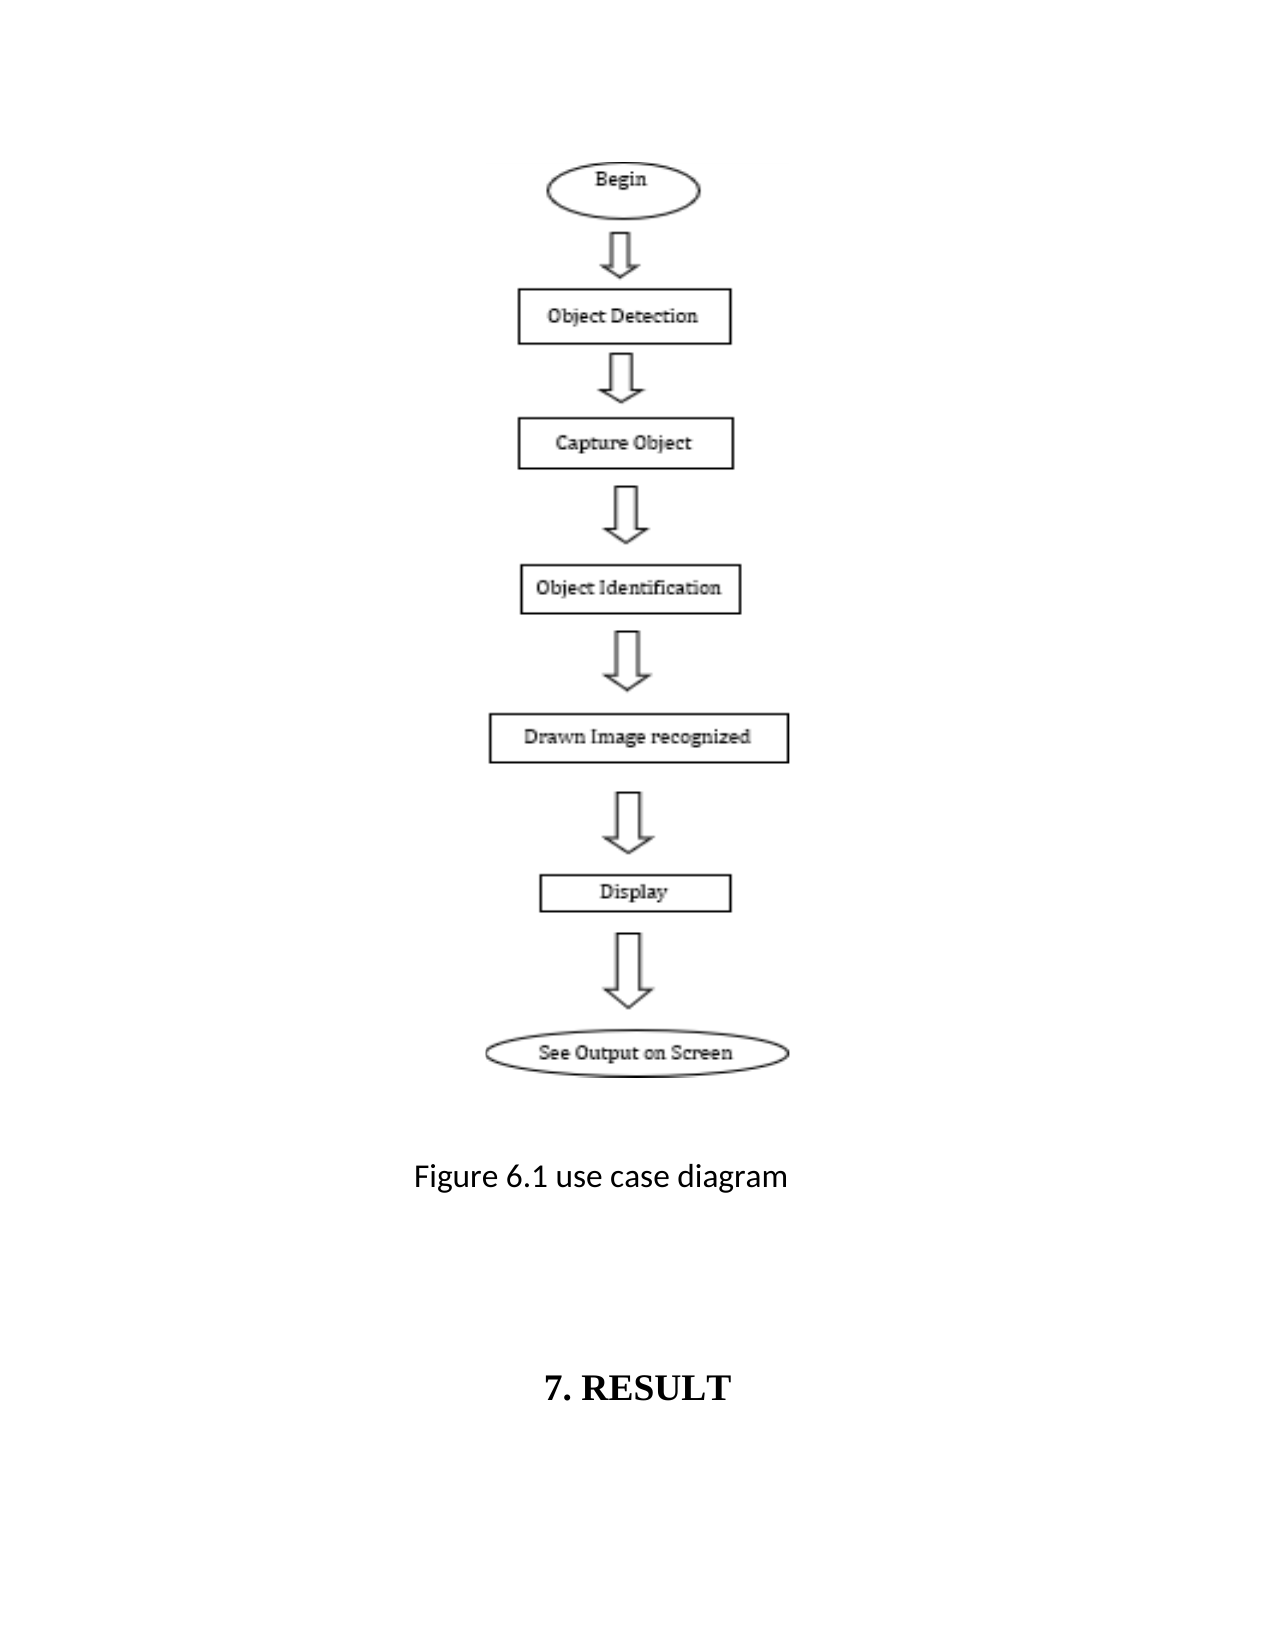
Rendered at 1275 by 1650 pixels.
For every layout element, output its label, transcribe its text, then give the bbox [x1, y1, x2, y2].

picture [485, 162, 790, 1078]
text 7. RESULT [150, 1366, 1125, 1409]
text Figure 6.1 use case diagram [150, 1156, 1125, 1196]
